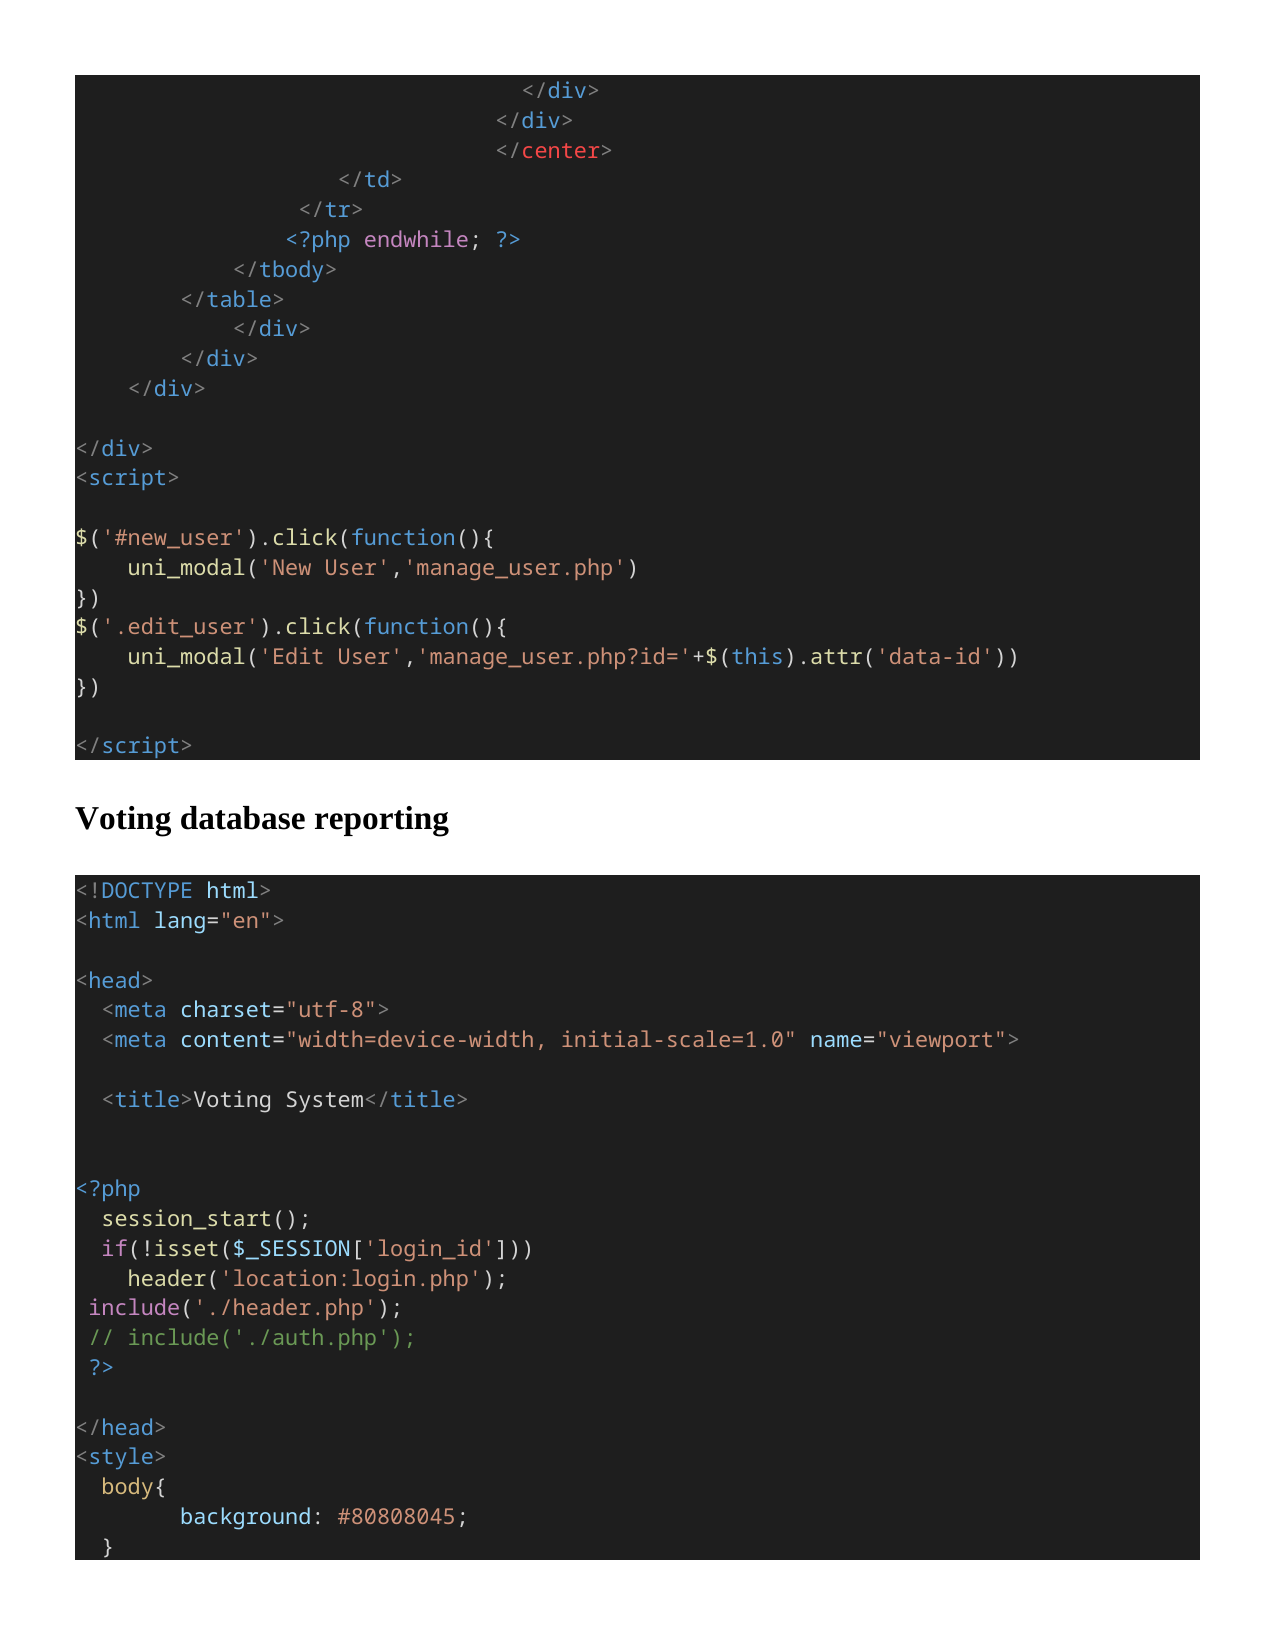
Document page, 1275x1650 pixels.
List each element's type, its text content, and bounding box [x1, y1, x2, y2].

text </div> [75, 313, 1200, 343]
text $('.edit_user').click(function(){ [75, 611, 1200, 641]
text include('./header.php'); [75, 1292, 1200, 1322]
text </table> [75, 283, 1200, 313]
text <?php endwhile; ?> [75, 224, 1200, 254]
text <style> [75, 1441, 1200, 1471]
text }) [75, 581, 1200, 611]
text </div> [75, 343, 1200, 373]
text <!DOCTYPE html> [75, 875, 1200, 905]
text <head> [75, 964, 1200, 994]
text <meta charset="utf-8"> [75, 994, 1200, 1024]
text <?php [75, 1173, 1200, 1203]
text </head> [75, 1411, 1200, 1441]
text uni_modal('New User','manage_user.php') [75, 552, 1200, 581]
text Voting database reporting [75, 798, 1200, 837]
text $('#new_user').click(function(){ [75, 522, 1200, 552]
text </div> [75, 75, 1200, 105]
text header('location:login.php'); [75, 1262, 1200, 1292]
text <meta content="width=device-width, initial-scale=1.0" name="viewport"> [75, 1024, 1200, 1054]
text </div> [75, 105, 1200, 134]
text }) [75, 671, 1200, 701]
text </tr> [75, 194, 1200, 224]
text <title>Voting System</title> [75, 1084, 1200, 1113]
text ?> [75, 1352, 1200, 1382]
text </div> [75, 432, 1200, 462]
text </tbody> [75, 254, 1200, 283]
text if(!isset($_SESSION['login_id'])) [75, 1233, 1200, 1262]
text } [75, 1531, 1200, 1560]
text </div> [75, 373, 1200, 403]
text // include('./auth.php'); [75, 1322, 1200, 1352]
text body{ [75, 1471, 1200, 1501]
text </center> [75, 134, 1200, 164]
text uni_modal('Edit User','manage_user.php?id='+$(this).attr('data-id')) [75, 641, 1200, 671]
text </td> [75, 164, 1200, 194]
text <html lang="en"> [75, 905, 1200, 935]
text background: #80808045; [75, 1501, 1200, 1531]
text </script> [75, 730, 1200, 760]
text <script> [75, 462, 1200, 492]
text session_start(); [75, 1203, 1200, 1233]
